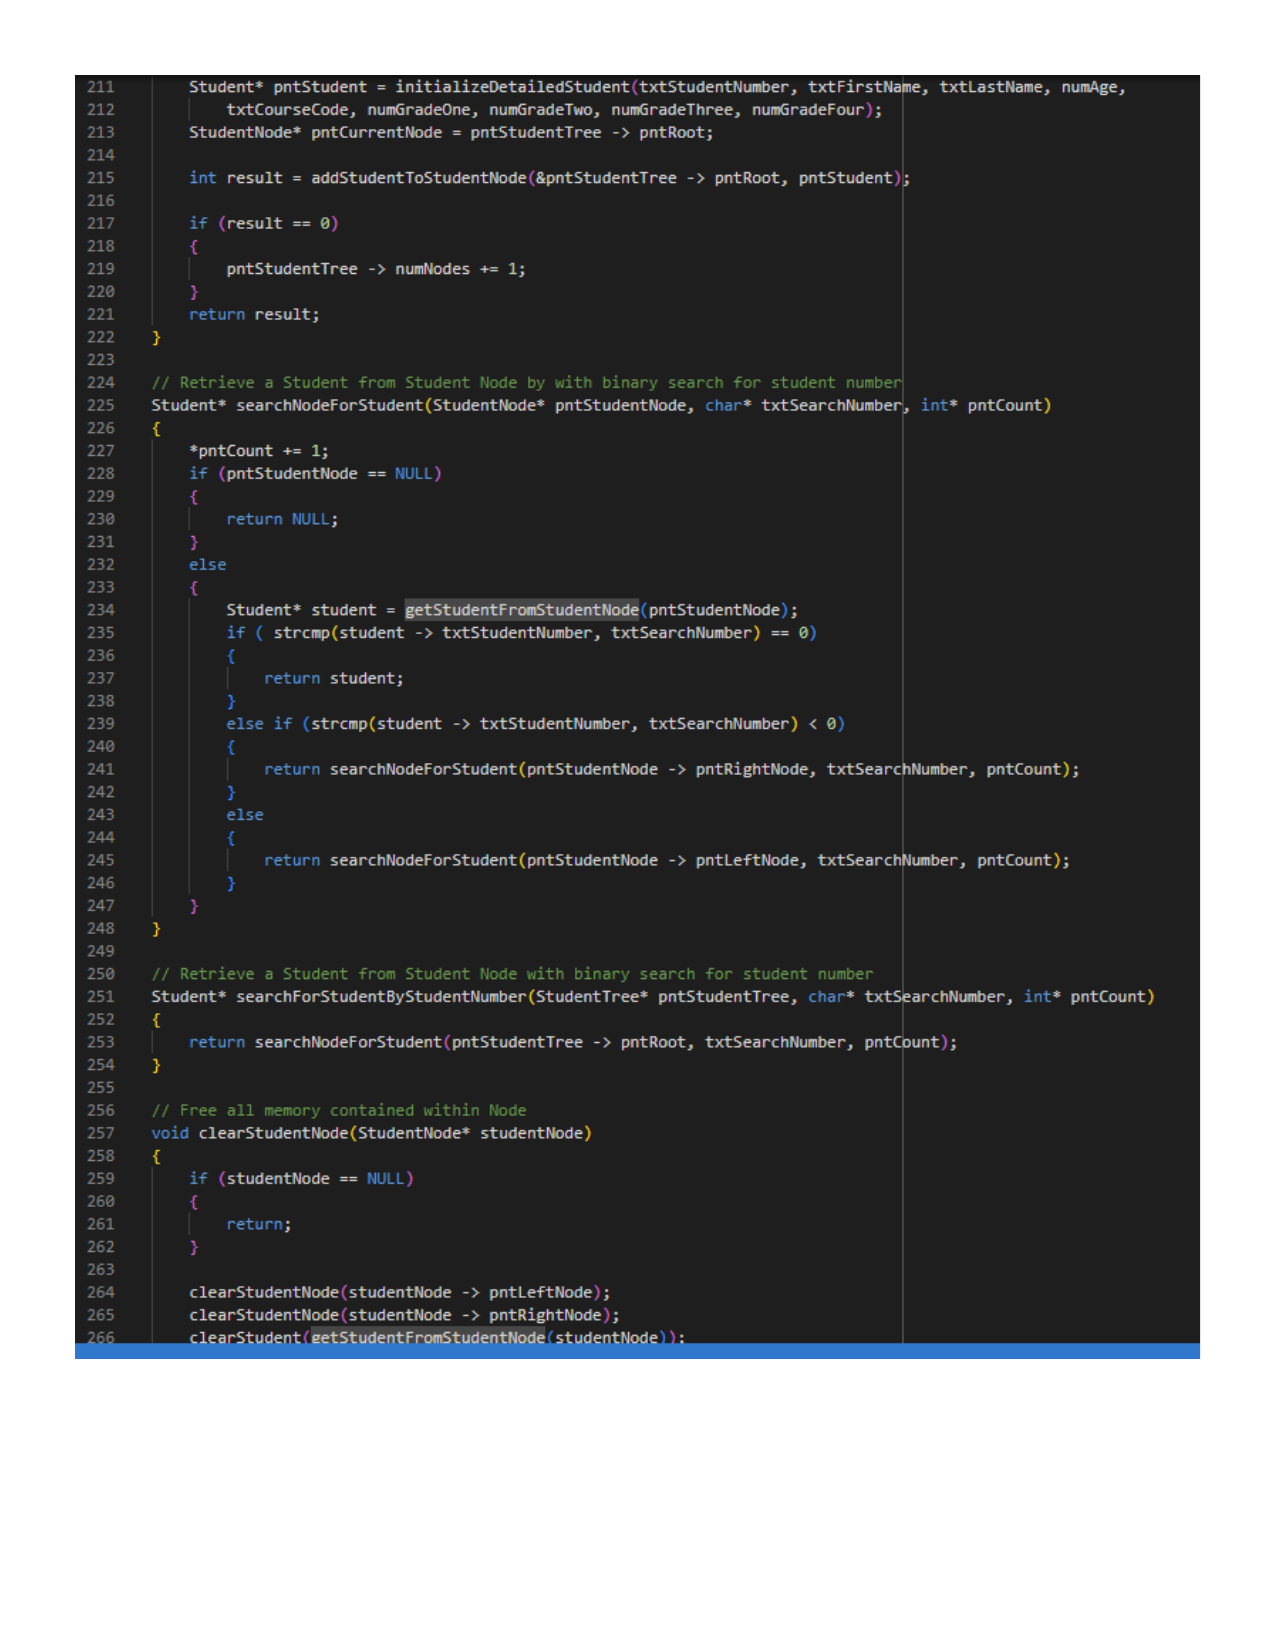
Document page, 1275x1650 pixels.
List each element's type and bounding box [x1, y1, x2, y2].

picture [75, 75, 1200, 1359]
